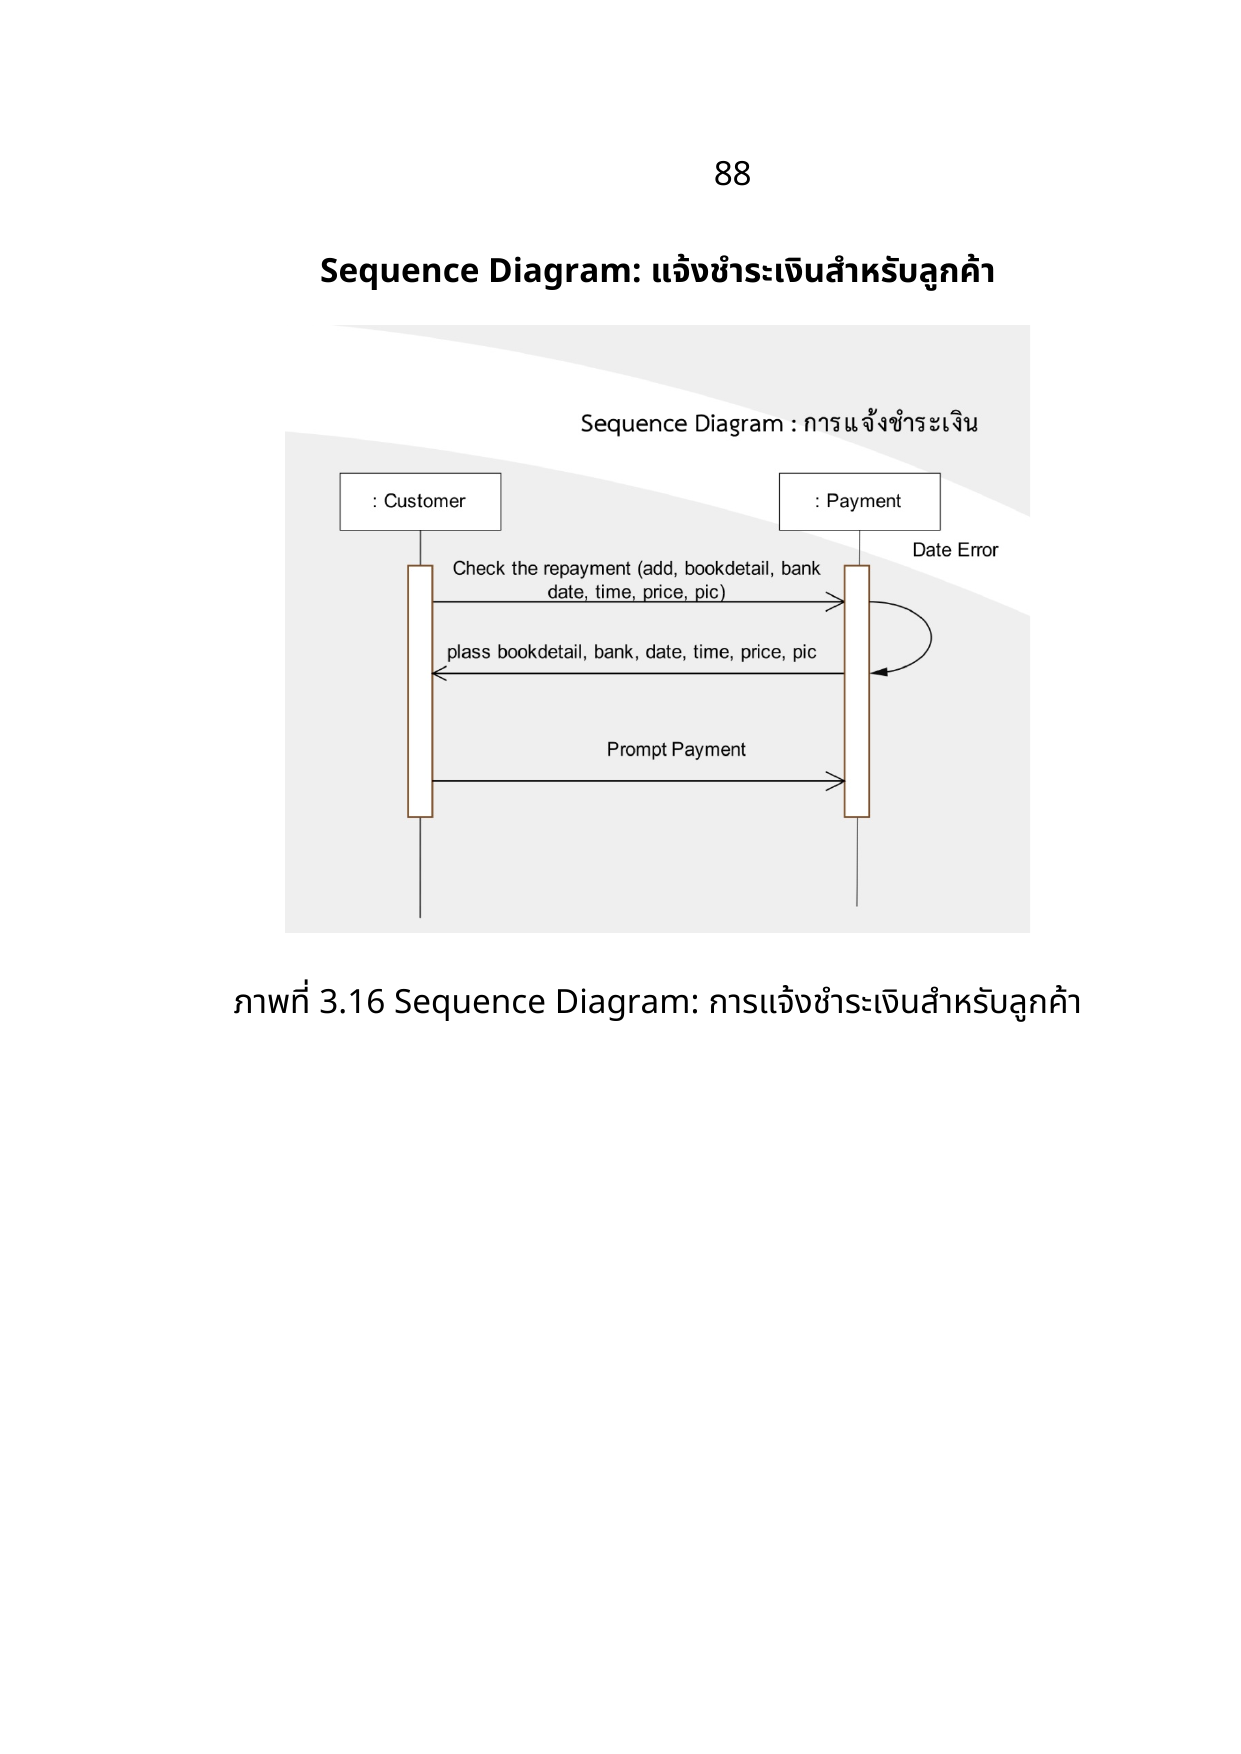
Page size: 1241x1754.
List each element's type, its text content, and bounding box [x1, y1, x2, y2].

text ภาพที่ 3.16 Sequence Diagram: การแจ้งชำระเงินสำหรับลูกค้า [225, 978, 1090, 1028]
text Sequence Diagram: แจ้งชำระเงินสำหรับลูกค้า [225, 246, 1090, 297]
picture [285, 325, 1031, 933]
